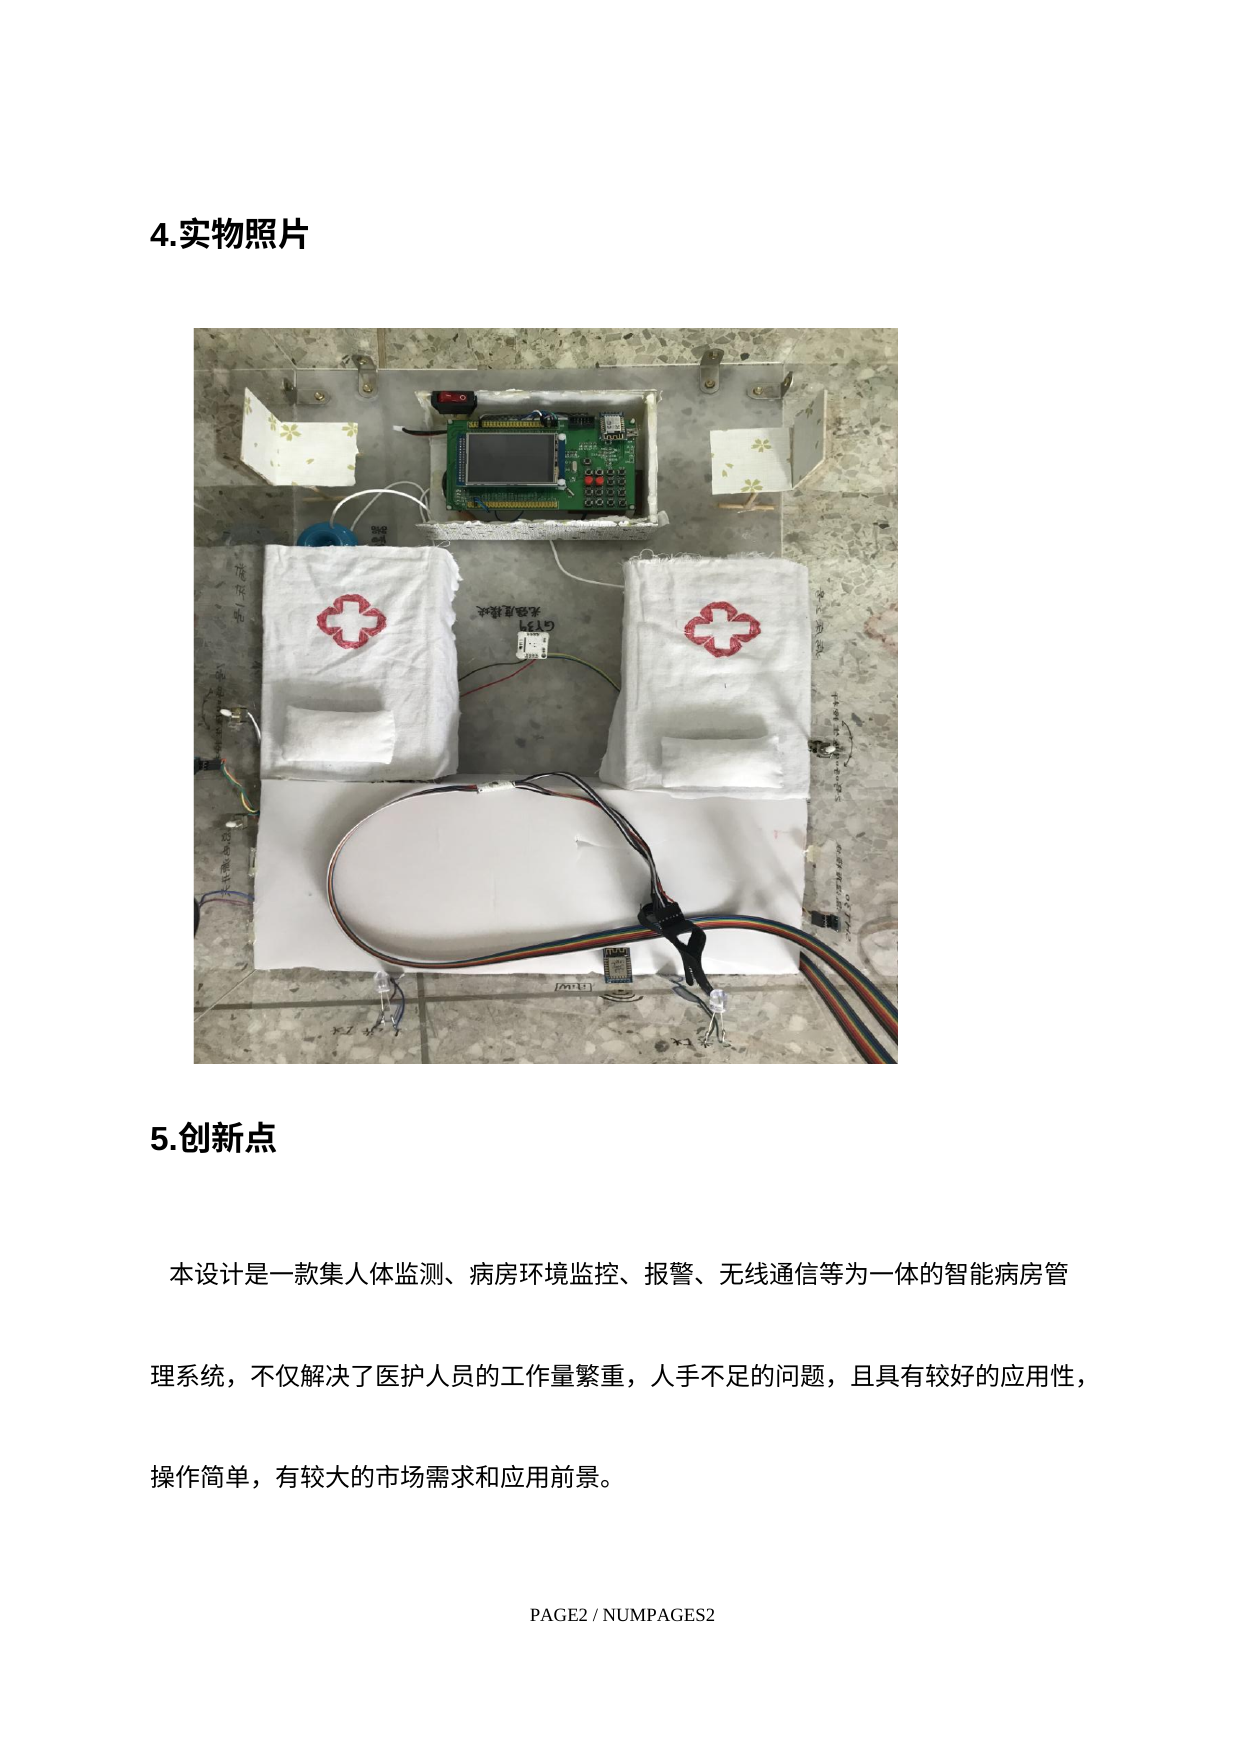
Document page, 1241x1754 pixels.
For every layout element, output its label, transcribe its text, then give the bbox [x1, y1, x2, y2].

subtitle 5.创新点 [150, 1102, 1090, 1169]
picture [194, 328, 898, 1064]
subtitle 4.实物照片 [150, 198, 1090, 266]
text 本设计是一款集人体监测、病房环境监控、报警、无线通信等为一体的智能病房管理系统，不仅解决了医护人员的工作量繁重，人手不足的问题，且具有较好的应用性，操作简单，有较大的市场需求和应用前景。 [150, 1238, 1090, 1510]
